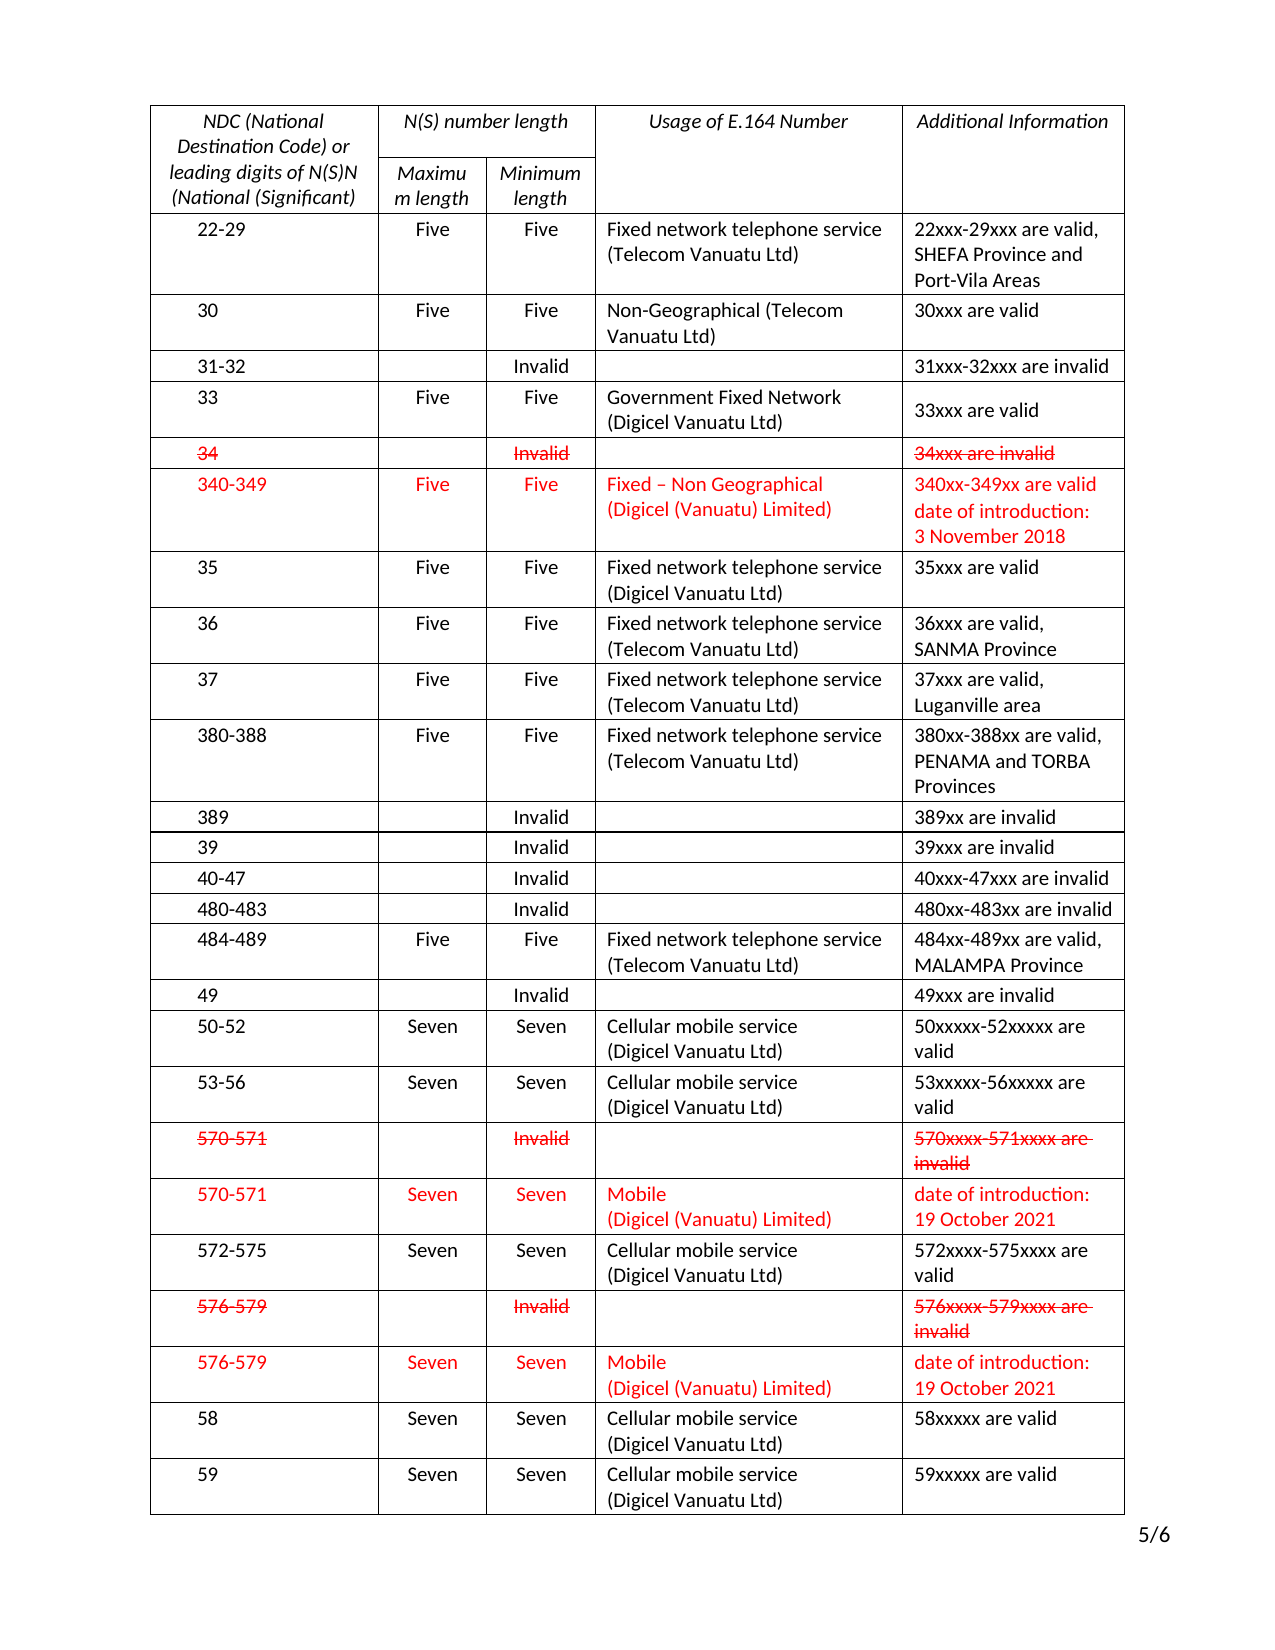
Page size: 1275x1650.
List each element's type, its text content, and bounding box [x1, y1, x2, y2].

table_cell 570-571 [151, 1179, 378, 1234]
table_cell Five [487, 214, 595, 294]
table_cell 33 [151, 382, 378, 437]
table_cell Five [487, 608, 595, 663]
table_cell Invalid [487, 1123, 595, 1178]
table_cell Seven [487, 1235, 595, 1290]
table_cell 40xxx-47xxx are invalid [903, 863, 1124, 893]
table_cell 50-52 [151, 1011, 378, 1066]
table_cell 34 [151, 438, 378, 468]
table_cell Invalid [487, 894, 595, 923]
table_cell Invalid [487, 980, 595, 1010]
table_cell [379, 1123, 486, 1178]
table_cell 35 [151, 552, 378, 607]
table_cell Non-Geographical (Telecom Vanuatu Ltd) [596, 295, 902, 350]
table_cell [596, 438, 902, 468]
table_cell Fixed network telephone service (Telecom Vanuatu Ltd) [596, 664, 902, 719]
table_cell Fixed – Non Geographical (Digicel (Vanuatu) Limited) [596, 469, 902, 551]
table_cell 480-483 [151, 894, 378, 923]
table_cell Five [487, 720, 595, 801]
table_cell Invalid [487, 438, 595, 468]
table_cell Seven [487, 1403, 595, 1458]
table_cell 380xx-388xx are valid, PENAMA and TORBA Provinces [903, 720, 1124, 801]
table_header Additional Information [903, 106, 1124, 213]
table_cell Five [379, 469, 486, 551]
table_cell date of introduction: 19 October 2021 [903, 1347, 1124, 1402]
table_cell [596, 863, 902, 893]
table_cell [596, 1291, 902, 1346]
table_cell 572xxxx-575xxxx are valid [903, 1235, 1124, 1290]
table_cell 35xxx are valid [903, 552, 1124, 607]
table_cell 30xxx are valid [903, 295, 1124, 350]
table_cell 570-571 [151, 1123, 378, 1178]
table_cell [596, 980, 902, 1010]
table_cell Five [487, 295, 595, 350]
table_cell date of introduction: 19 October 2021 [903, 1179, 1124, 1234]
table_cell 39 [151, 833, 378, 862]
table_cell Five [487, 664, 595, 719]
table_cell 36 [151, 608, 378, 663]
table_cell 36xxx are valid, SANMA Province [903, 608, 1124, 663]
table_cell Invalid [487, 863, 595, 893]
table_cell Five [379, 664, 486, 719]
table_header N(S) number length [379, 106, 595, 157]
table_cell 59xxxxx are valid [903, 1459, 1124, 1514]
table_cell 59 [151, 1459, 378, 1514]
table_cell 31-32 [151, 351, 378, 381]
table_cell 39xxx are invalid [903, 833, 1124, 862]
table_cell [379, 833, 486, 862]
table_cell Seven [379, 1067, 486, 1122]
table_cell Maximum length [379, 158, 486, 213]
table_cell Five [487, 469, 595, 551]
table_cell Five [379, 382, 486, 437]
table_cell 49xxx are invalid [903, 980, 1124, 1010]
table_cell [596, 1123, 902, 1178]
table_cell Five [379, 608, 486, 663]
table_cell 40-47 [151, 863, 378, 893]
table_cell 389 [151, 802, 378, 831]
table_cell Cellular mobile service (Digicel Vanuatu Ltd) [596, 1459, 902, 1514]
table_cell [379, 351, 486, 381]
table_cell Five [487, 924, 595, 979]
table_cell Fixed network telephone service (Telecom Vanuatu Ltd) [596, 608, 902, 663]
table_header NDC (National Destination Code) or leading digits of N(S)N (National (Significant) Number) [151, 106, 378, 213]
table_cell Seven [379, 1459, 486, 1514]
table_cell 22xxx-29xxx are valid, SHEFA Province and Port-Vila Areas [903, 214, 1124, 294]
table_cell Seven [379, 1179, 486, 1234]
table_cell Mobile (Digicel (Vanuatu) Limited) [596, 1179, 902, 1234]
table_cell 50xxxxx-52xxxxx are valid [903, 1011, 1124, 1066]
table_cell Seven [487, 1459, 595, 1514]
table_cell Five [487, 552, 595, 607]
table_cell Cellular mobile service (Digicel Vanuatu Ltd) [596, 1403, 902, 1458]
table_cell Seven [487, 1011, 595, 1066]
table_cell 49 [151, 980, 378, 1010]
table_cell 31xxx-32xxx are invalid [903, 351, 1124, 381]
table_cell 484-489 [151, 924, 378, 979]
table_cell Seven [379, 1347, 486, 1402]
table_cell Fixed network telephone service (Telecom Vanuatu Ltd) [596, 214, 902, 294]
table_cell Invalid [487, 351, 595, 381]
table_cell [379, 980, 486, 1010]
table_cell 37 [151, 664, 378, 719]
table_cell Seven [379, 1403, 486, 1458]
table_cell 30 [151, 295, 378, 350]
table_cell Seven [487, 1347, 595, 1402]
table_cell [379, 802, 486, 831]
table_cell Cellular mobile service (Digicel Vanuatu Ltd) [596, 1067, 902, 1122]
table_cell Cellular mobile service (Digicel Vanuatu Ltd) [596, 1235, 902, 1290]
table_cell [596, 351, 902, 381]
table_cell Five [379, 295, 486, 350]
table_cell [379, 894, 486, 923]
table_cell Seven [487, 1179, 595, 1234]
table_cell 570xxxx-571xxxx are invalid [903, 1123, 1124, 1178]
table_cell Five [379, 924, 486, 979]
table_cell [379, 1291, 486, 1346]
table_cell Minimum length [487, 158, 595, 213]
table_cell 53-56 [151, 1067, 378, 1122]
table_cell Fixed network telephone service (Telecom Vanuatu Ltd) [596, 720, 902, 801]
table_cell [596, 894, 902, 923]
table_cell [379, 863, 486, 893]
table_cell Fixed network telephone service (Telecom Vanuatu Ltd) [596, 924, 902, 979]
table_cell 340-349 [151, 469, 378, 551]
table_cell 380-388 [151, 720, 378, 801]
table_cell [596, 833, 902, 862]
table_cell Seven [487, 1067, 595, 1122]
table_cell Fixed network telephone service (Digicel Vanuatu Ltd) [596, 552, 902, 607]
table_cell 576-579 [151, 1291, 378, 1346]
table_cell Invalid [487, 833, 595, 862]
table_cell 340xx-349xx are valid date of introduction: 3 November 2018 [903, 469, 1124, 551]
table_cell 389xx are invalid [903, 802, 1124, 831]
table_cell [596, 802, 902, 831]
table_cell Invalid [487, 1291, 595, 1346]
table_cell 484xx-489xx are valid, MALAMPA Province [903, 924, 1124, 979]
table_cell Five [379, 552, 486, 607]
table_cell Five [379, 720, 486, 801]
table_cell Seven [379, 1235, 486, 1290]
table_cell 480xx-483xx are invalid [903, 894, 1124, 923]
table_cell Five [379, 214, 486, 294]
table_cell 58xxxxx are valid [903, 1403, 1124, 1458]
table_cell Mobile (Digicel (Vanuatu) Limited) [596, 1347, 902, 1402]
table_cell 22-29 [151, 214, 378, 294]
table_cell Seven [379, 1011, 486, 1066]
table_cell 33xxx are valid [903, 382, 1124, 437]
table_cell 34xxx are invalid [903, 438, 1124, 468]
table_cell Government Fixed Network (Digicel Vanuatu Ltd) [596, 382, 902, 437]
table_cell 576-579 [151, 1347, 378, 1402]
table_cell Five [487, 382, 595, 437]
table_cell 572-575 [151, 1235, 378, 1290]
table_cell Cellular mobile service (Digicel Vanuatu Ltd) [596, 1011, 902, 1066]
table_header Usage of E.164 Number [596, 106, 902, 213]
table_cell 53xxxxx-56xxxxx are valid [903, 1067, 1124, 1122]
table_cell 58 [151, 1403, 378, 1458]
table_cell Invalid [487, 802, 595, 831]
table_cell 576xxxx-579xxxx are invalid [903, 1291, 1124, 1346]
table_cell 37xxx are valid, Luganville area [903, 664, 1124, 719]
table_cell [379, 438, 486, 468]
